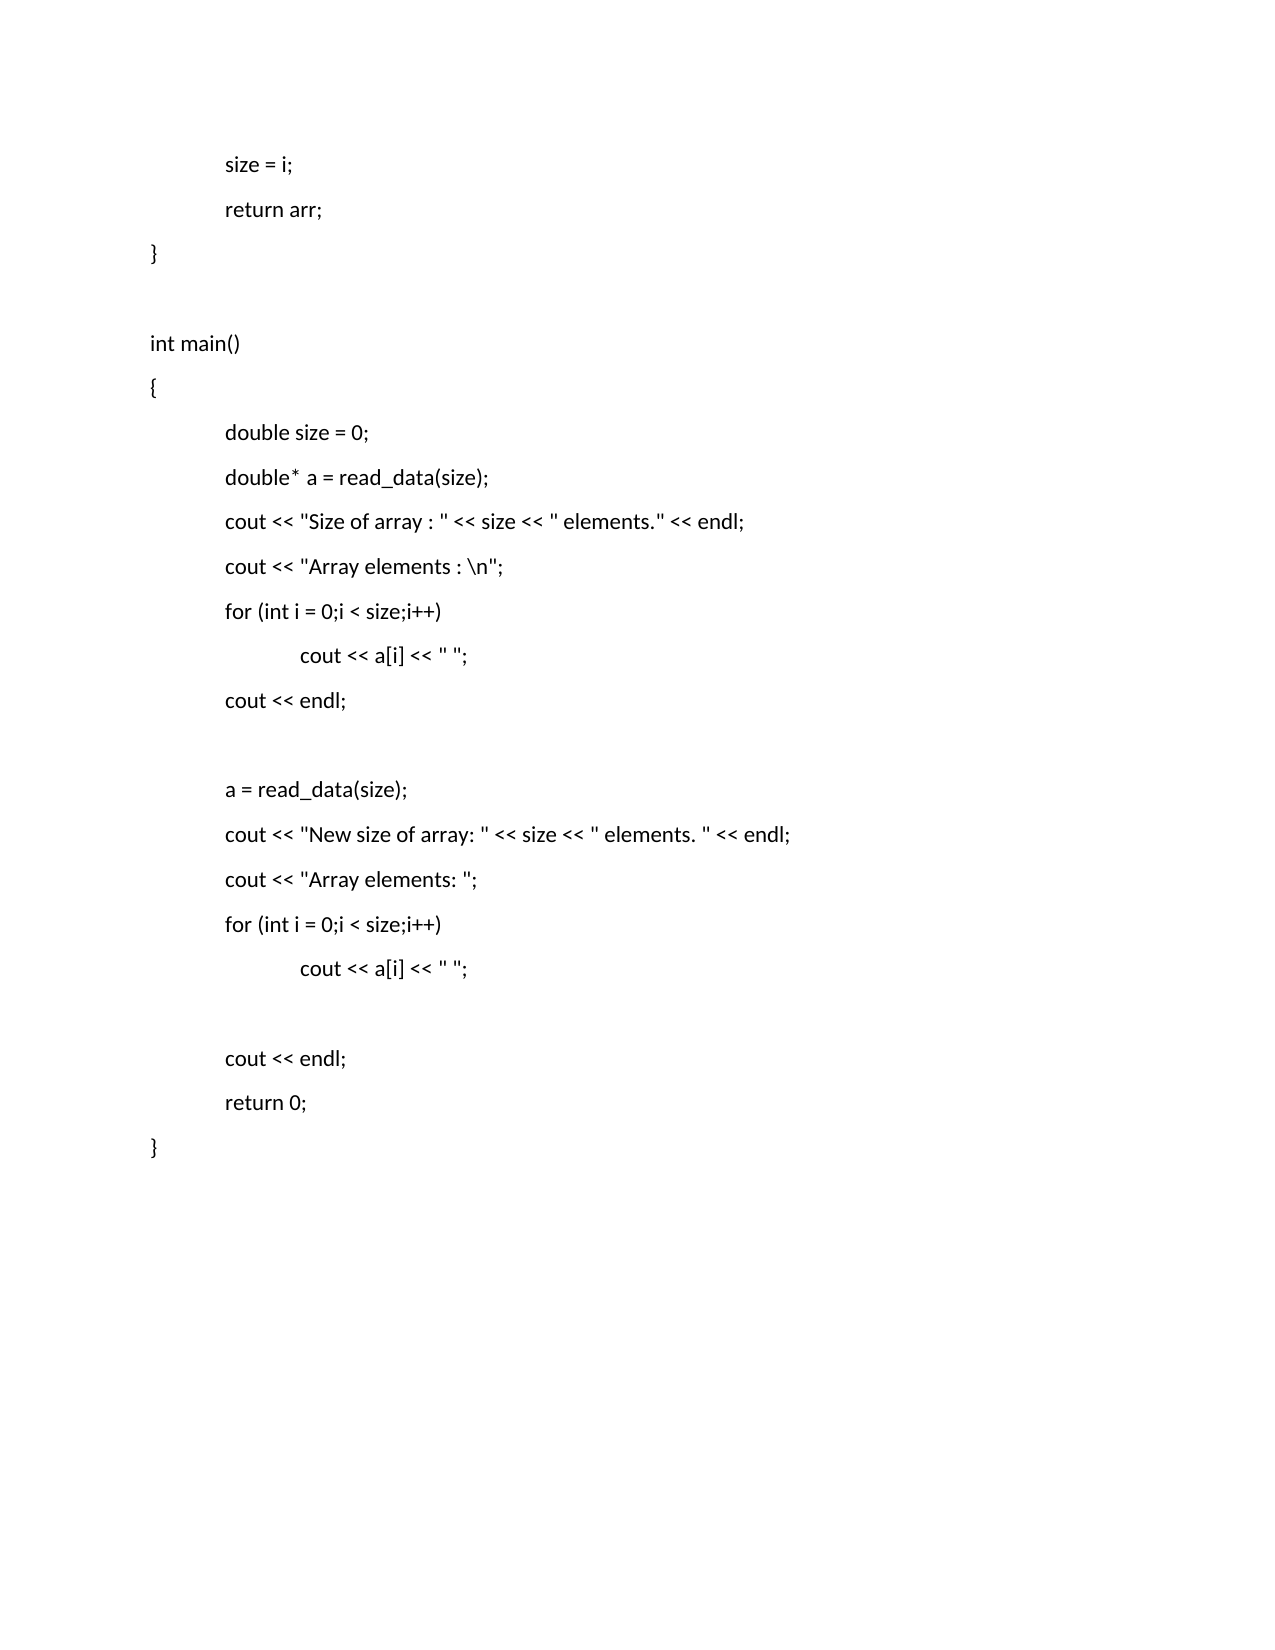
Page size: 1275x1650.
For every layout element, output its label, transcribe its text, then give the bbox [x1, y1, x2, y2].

text { [150, 373, 1125, 401]
text } [150, 239, 1125, 267]
text size = i; [150, 150, 1125, 178]
text } [150, 1133, 1125, 1161]
text int main() [150, 329, 1125, 357]
text cout << a[i] << " "; [150, 642, 1125, 669]
text return arr; [150, 195, 1125, 223]
text cout << a[i] << " "; [150, 954, 1125, 982]
text cout << "Array elements : \n"; [150, 552, 1125, 580]
text return 0; [150, 1088, 1125, 1116]
text double size = 0; [150, 418, 1125, 446]
text for (int i = 0;i < size;i++) [150, 597, 1125, 625]
text cout << "New size of array: " << size << " elements. " << endl; [150, 820, 1125, 848]
text for (int i = 0;i < size;i++) [150, 910, 1125, 938]
text cout << endl; [150, 686, 1125, 714]
text a = read_data(size); [150, 776, 1125, 804]
text cout << "Size of array : " << size << " elements." << endl; [150, 507, 1125, 536]
text cout << "Array elements: "; [150, 865, 1125, 893]
text cout << endl; [150, 1044, 1125, 1072]
text double* a = read_data(size); [150, 463, 1125, 491]
